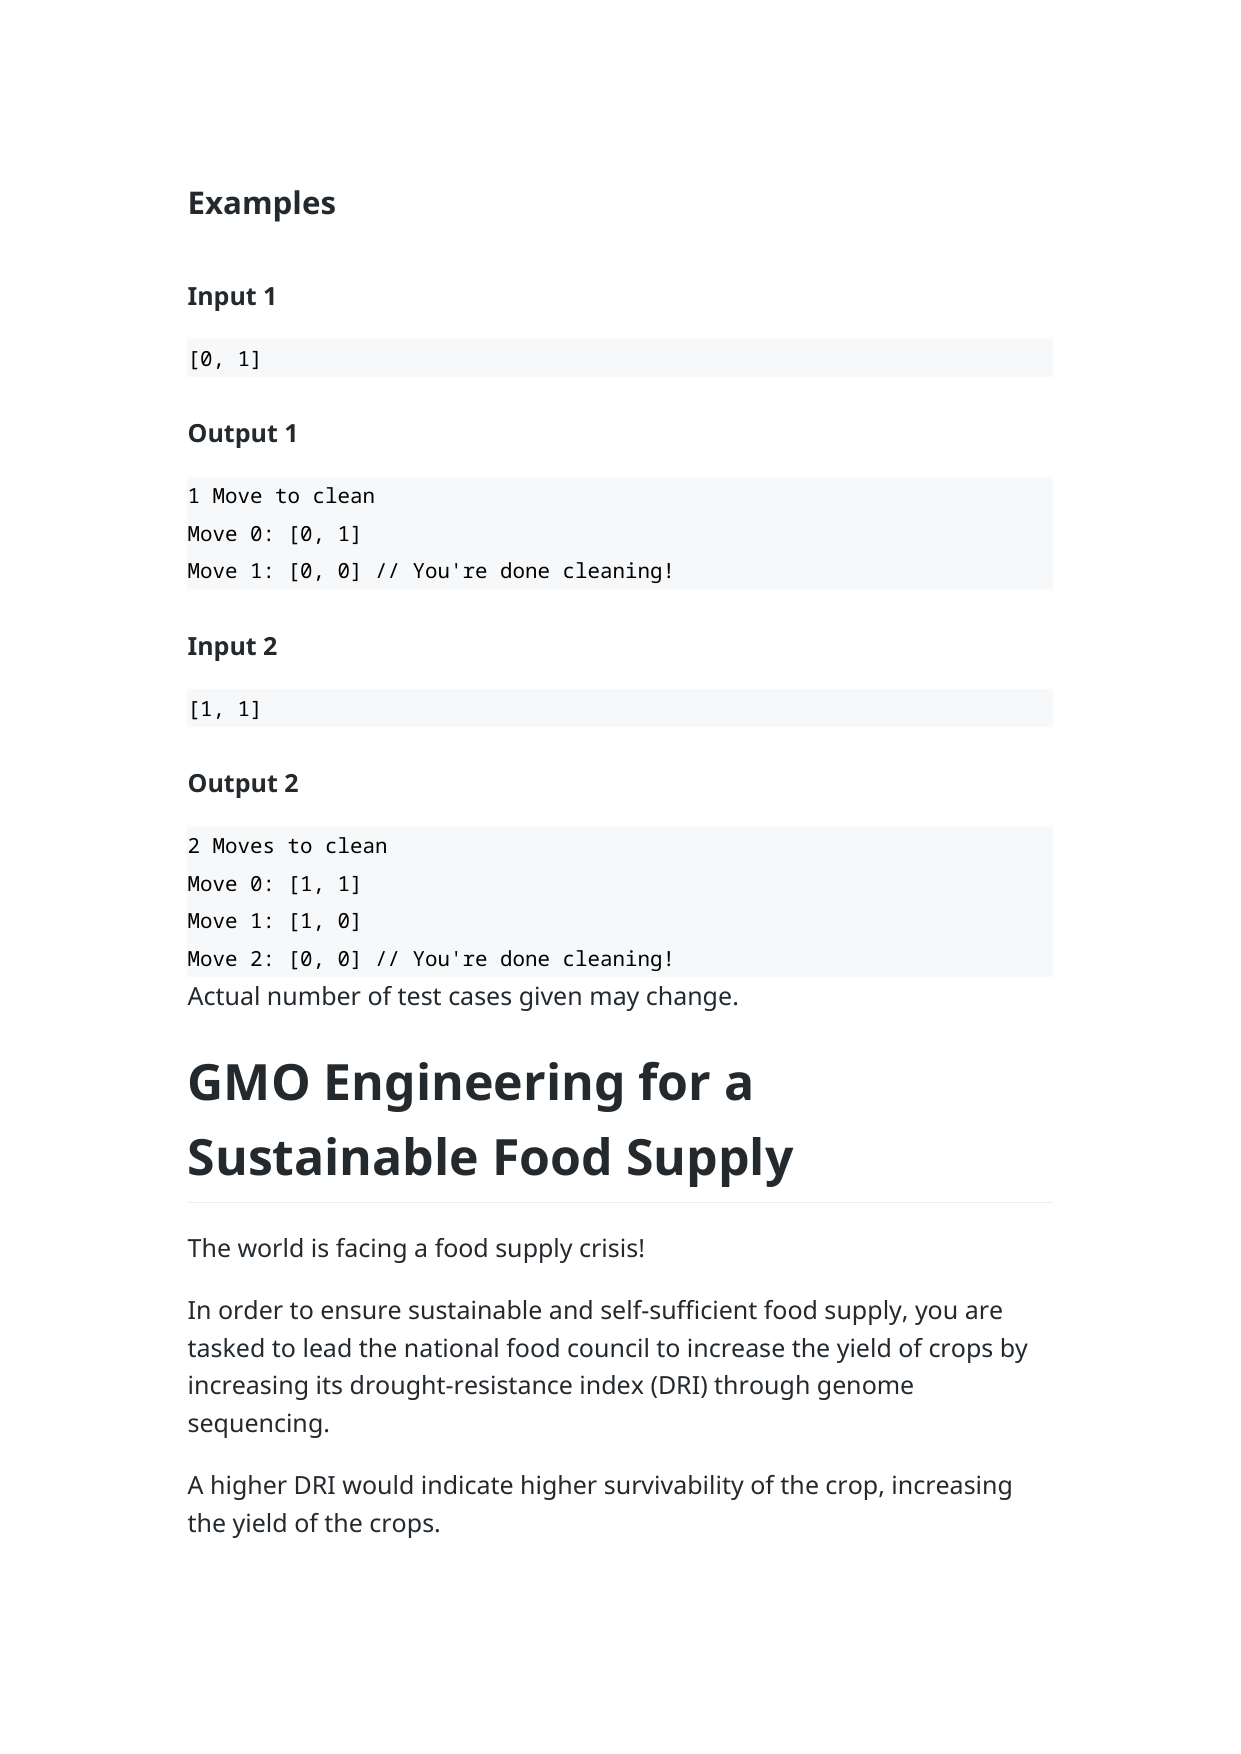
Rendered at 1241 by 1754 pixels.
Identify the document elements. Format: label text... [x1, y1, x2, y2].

text Actual number of test cases given may change. [187, 977, 1053, 1014]
text [0, 1] [187, 339, 1053, 377]
text Move 0: [0, 1] [187, 514, 1053, 552]
subtitle Examples [187, 164, 1053, 239]
text Move 1: [1, 0] [187, 902, 1053, 939]
text 2 Moves to clean [187, 827, 1053, 864]
text In order to ensure sustainable and self-sufficient food supply, you are tasked to lead the national food council to increase the yield of crops by increasing its drought-resistance index (DRI) through genome sequencing. [187, 1291, 1053, 1441]
text Move 2: [0, 0] // You're done cleaning! [187, 939, 1053, 977]
subtitle Output 2 [187, 764, 1053, 802]
text Move 1: [0, 0] // You're done cleaning! [187, 552, 1053, 589]
text A higher DRI would indicate higher survivability of the crop, increasing the yield of the crops. [187, 1466, 1053, 1541]
subtitle Output 1 [187, 414, 1053, 452]
text [1, 1] [187, 689, 1053, 727]
text 1 Move to clean [187, 477, 1053, 514]
text Move 0: [1, 1] [187, 864, 1053, 902]
text The world is facing a food supply crisis! [187, 1228, 1053, 1266]
subtitle Input 2 [187, 627, 1053, 664]
subtitle GMO Engineering for a Sustainable Food Supply [187, 1044, 1053, 1203]
subtitle Input 1 [187, 277, 1053, 314]
